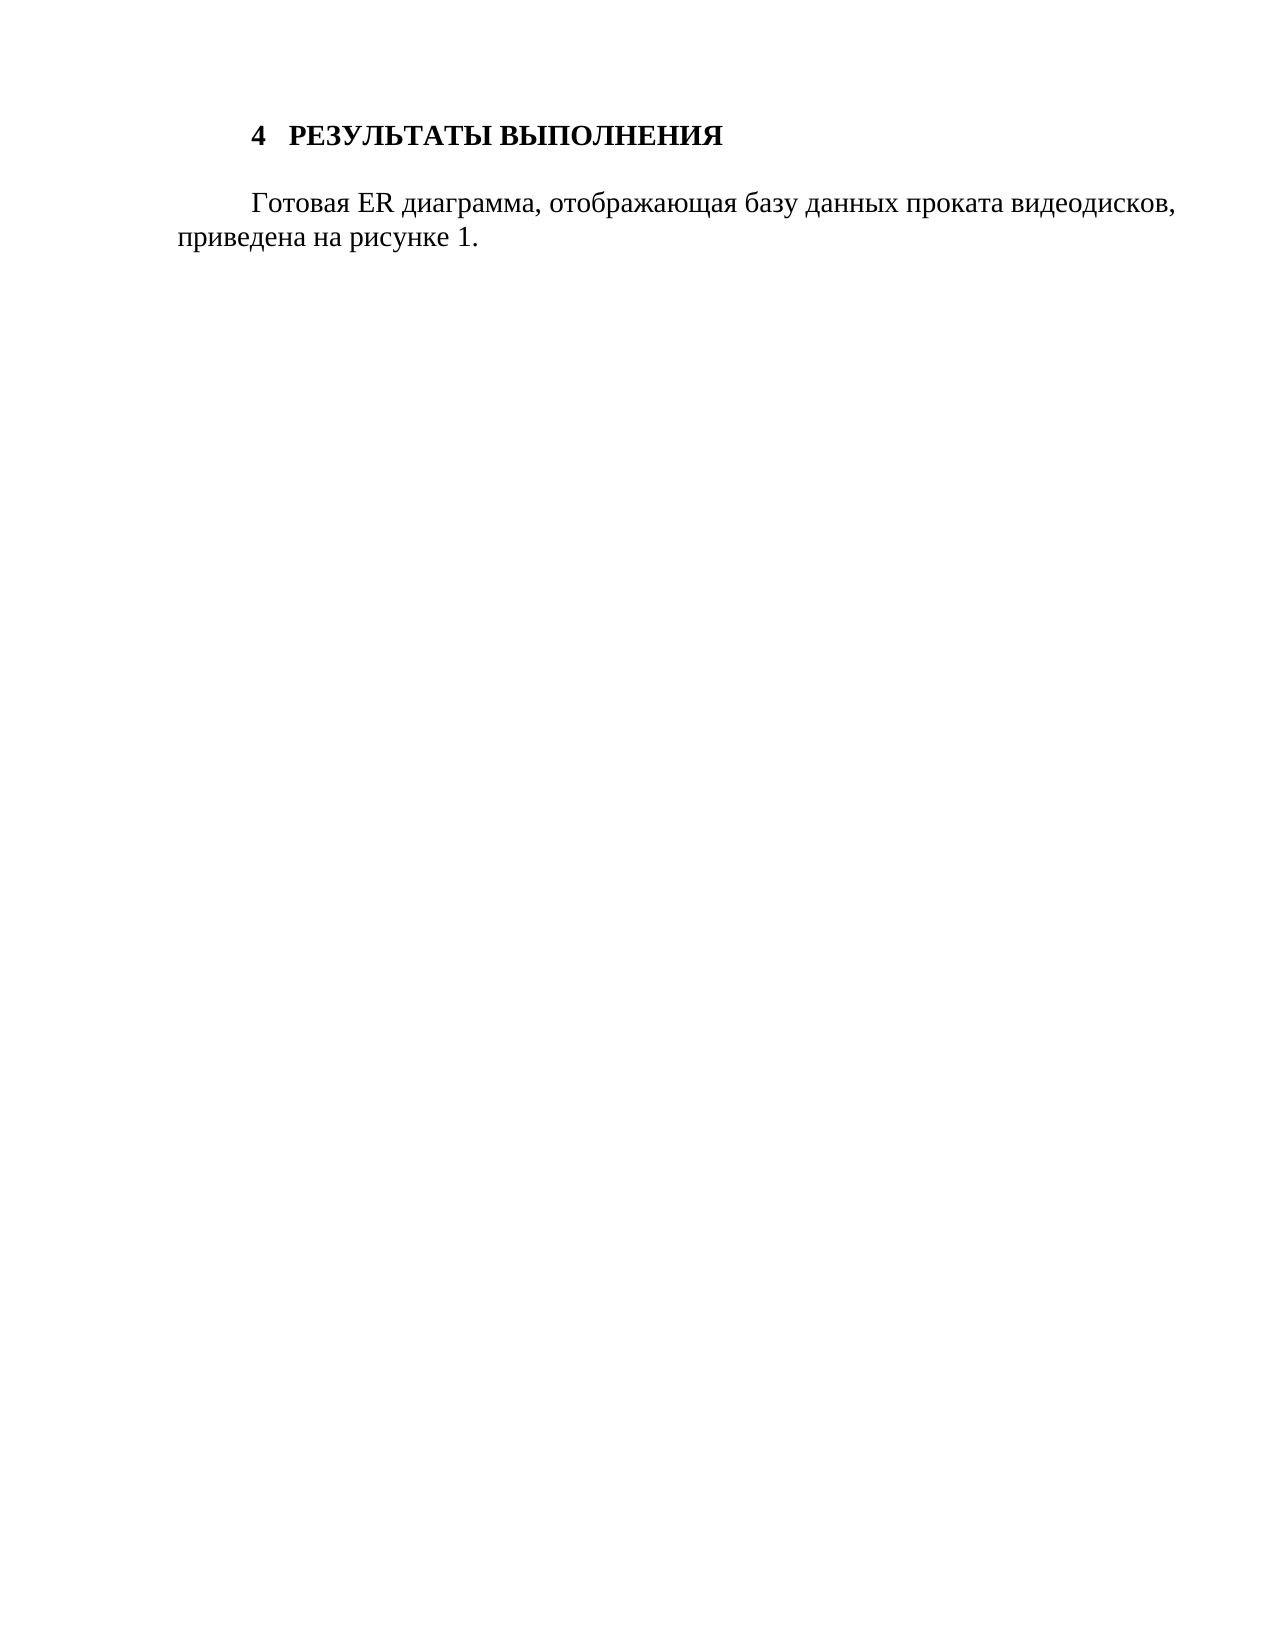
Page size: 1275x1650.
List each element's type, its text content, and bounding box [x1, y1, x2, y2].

list РЕЗУЛЬТАТЫ ВЫПОЛНЕНИЯ [251, 118, 1186, 152]
text Готовая ER диаграмма, отображающая базу данных проката видеодисков, приведена на рисунке 1. [177, 185, 1186, 252]
